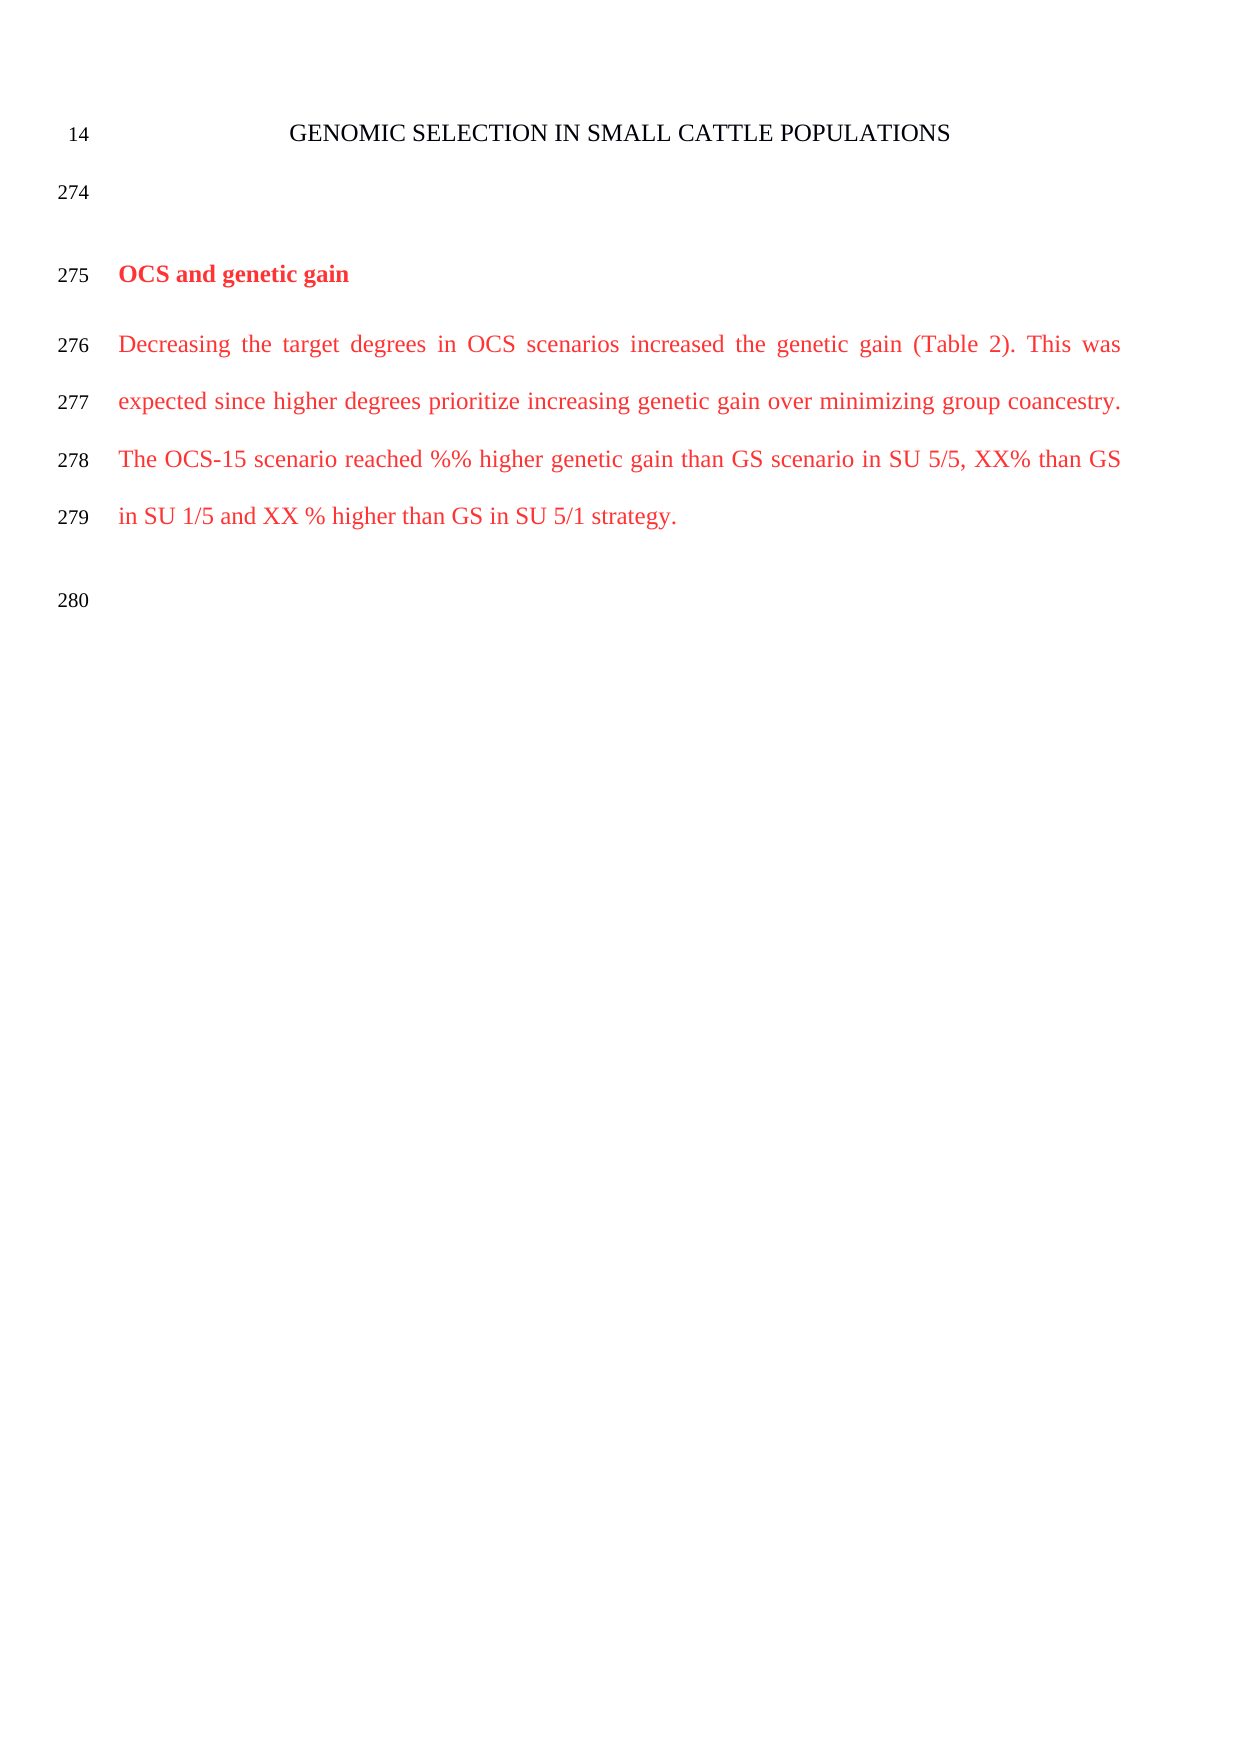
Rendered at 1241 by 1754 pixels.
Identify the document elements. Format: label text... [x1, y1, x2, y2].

subtitle OCS and genetic gain [118, 259, 1122, 288]
